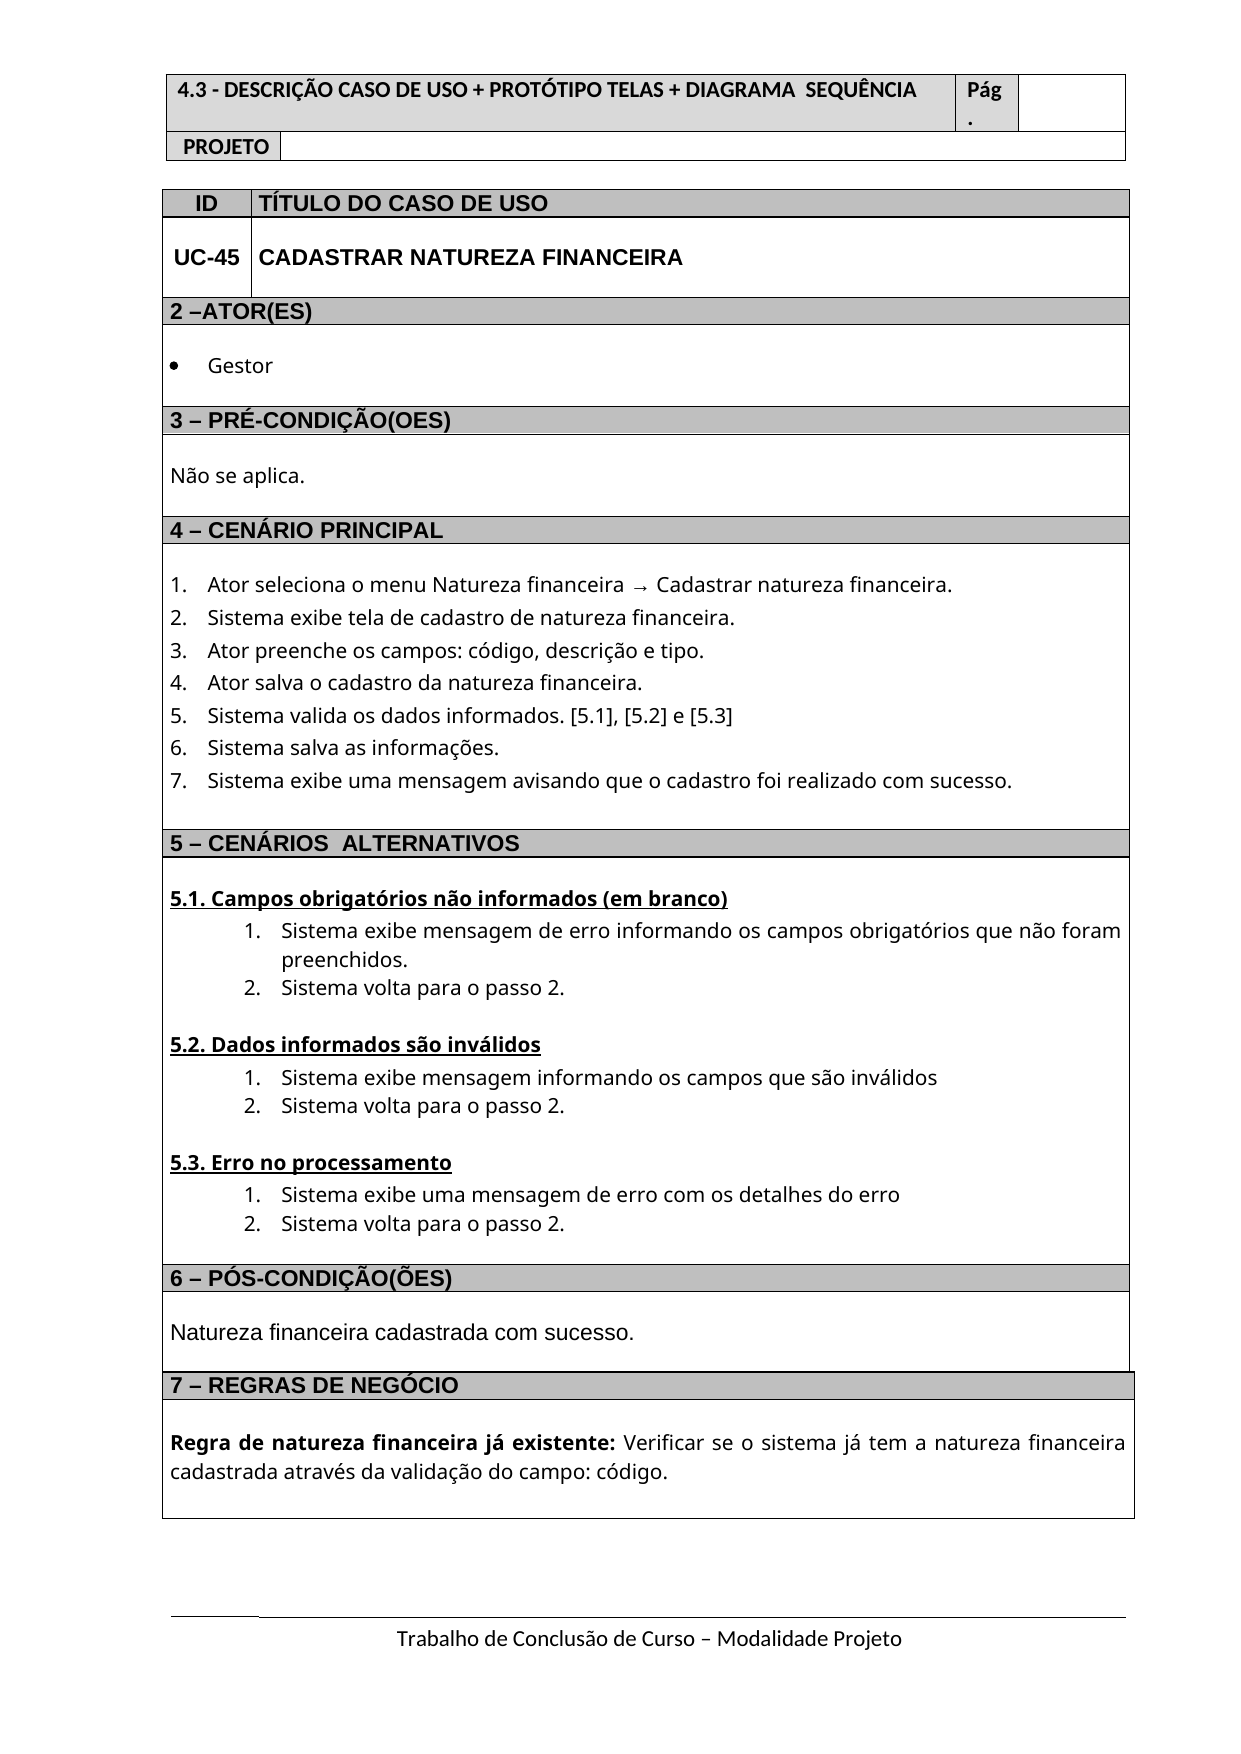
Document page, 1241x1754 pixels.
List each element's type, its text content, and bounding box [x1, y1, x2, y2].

table_cell Regra de natureza financeira já existente: Verificar se o sistema já tem a natureza financeira cadastrada através da validação do campo: código. [163, 1400, 1134, 1518]
table_cell UC-45 [163, 218, 251, 297]
table_cell 5.1. Campos obrigatórios não informados (em branco) Sistema exibe mensagem de erro informando os campos obrigatórios que não foram preenchidos. Sistema volta para o passo 2. 5.2. Dados informados são inválidos Sistema exibe mensagem informando os campos que são inválidos Sistema volta para o passo 2. 5.3. Erro no processamento Sistema exibe uma mensagem de erro com os detalhes do erro Sistema volta para o passo 2. [163, 858, 1129, 1264]
table_cell CADASTRAR NATUREZA FINANCEIRA [252, 218, 1129, 297]
table_cell Natureza financeira cadastrada com sucesso. [163, 1292, 1129, 1371]
table_cell 5 – CENÁRIOS ALTERNATIVOS [163, 830, 1129, 856]
table_cell Não se aplica. [163, 435, 1129, 516]
table_header ID [163, 190, 251, 216]
table_cell Ator seleciona o menu Natureza financeira → Cadastrar natureza financeira. Sistema exibe tela de cadastro de natureza financeira. Ator preenche os campos: código, descrição e tipo. Ator salva o cadastro da natureza financeira. Sistema valida os dados informados. [5.1], [5.2] e [5.3] Sistema salva as informações. Sistema exibe uma mensagem avisando que o cadastro foi realizado com sucesso. [163, 544, 1129, 829]
table_cell 7 – REGRAS DE NEGÓCIO [163, 1373, 1134, 1399]
table_header TÍTULO DO CASO DE USO [252, 190, 1129, 216]
table_cell 2 –ATOR(ES) [163, 298, 1129, 324]
table_cell 3 – PRÉ-CONDIÇÃO(OES) [163, 407, 1129, 433]
table_cell Gestor [163, 325, 1129, 406]
table_cell 4 – CENÁRIO PRINCIPAL [163, 517, 1129, 543]
table_cell 6 – PÓS-CONDIÇÃO(ÕES) [163, 1265, 1129, 1291]
